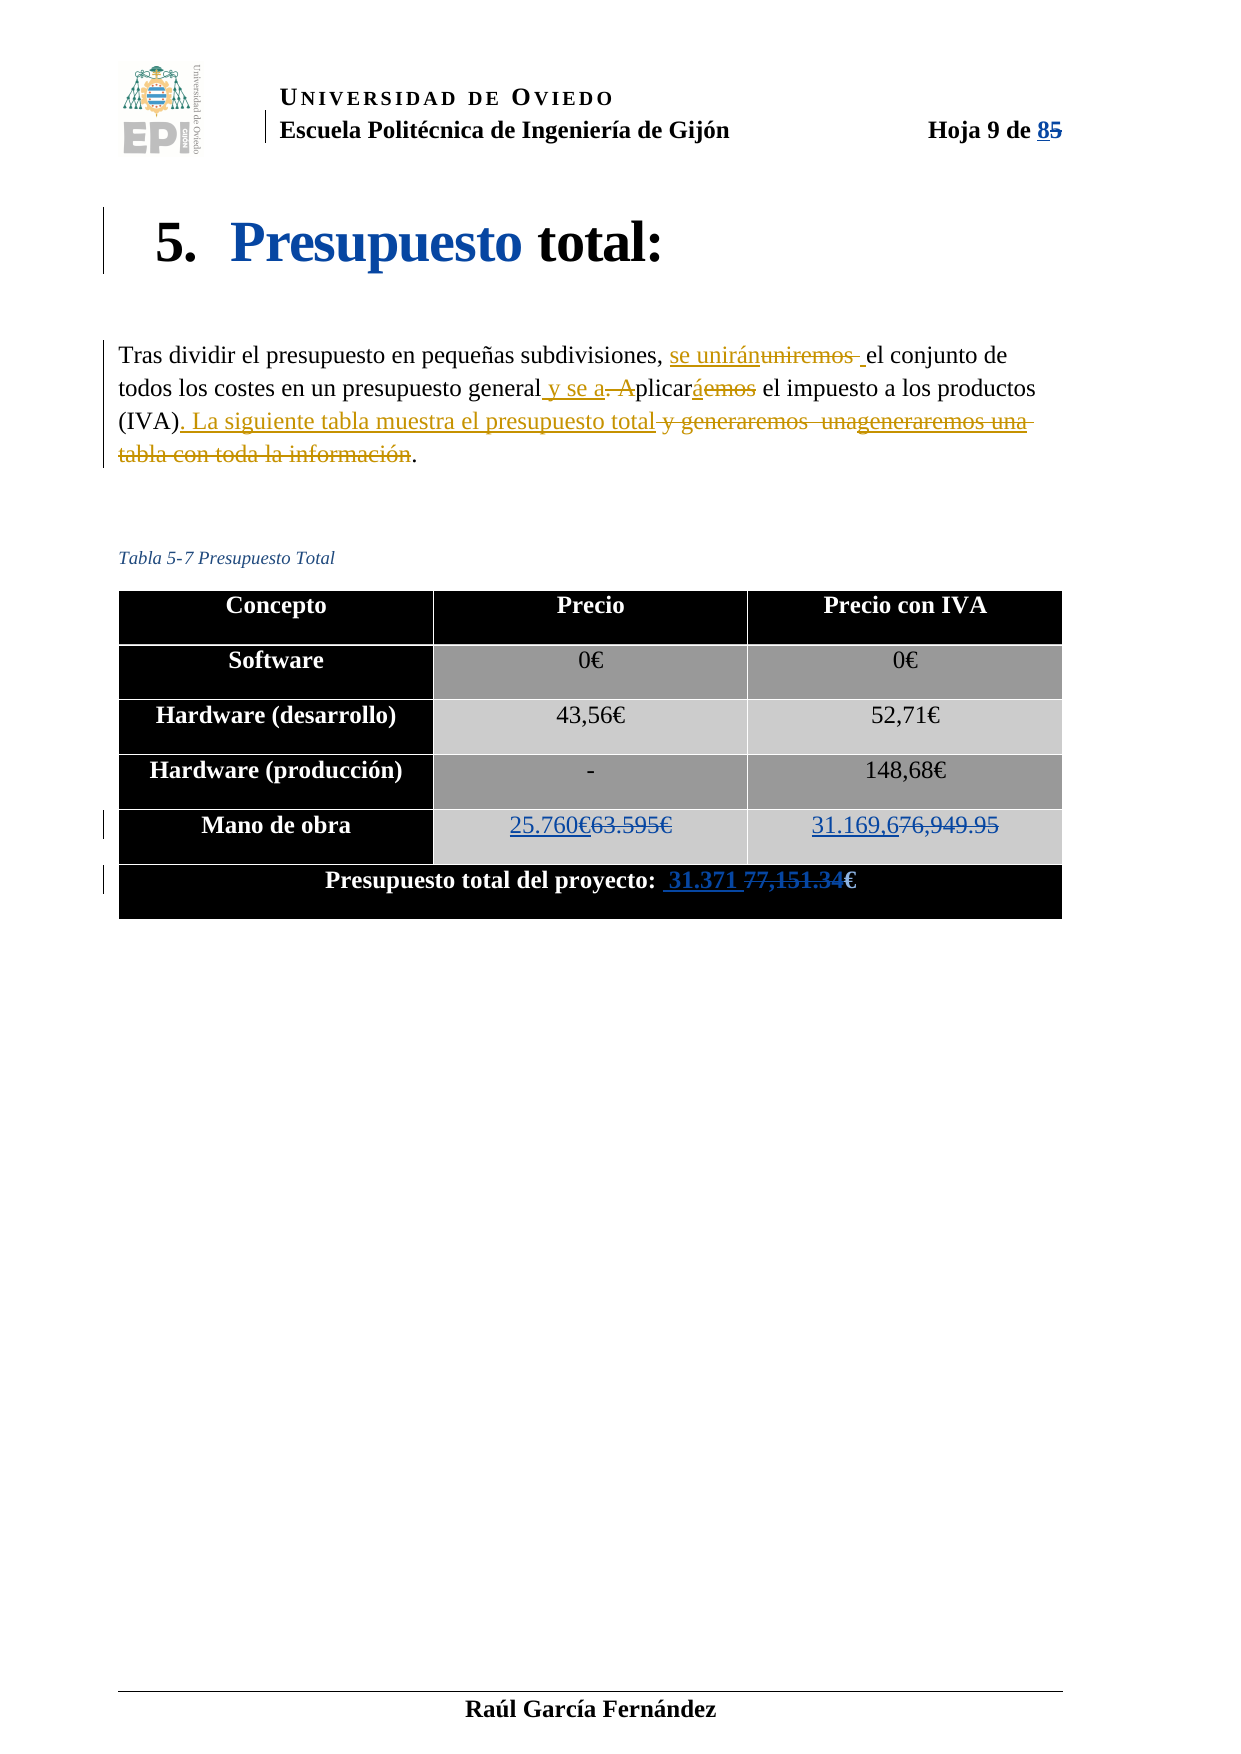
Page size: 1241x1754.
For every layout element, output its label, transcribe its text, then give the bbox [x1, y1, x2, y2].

subtitle Presupuesto total: [156, 207, 1063, 274]
table_cell Mano de obra [119, 810, 433, 864]
table_cell Presupuesto total del proyecto: € [119, 865, 1062, 919]
table_cell 148,68€ [748, 755, 1062, 809]
table_cell - [434, 755, 747, 809]
table_cell 52,71€ [748, 700, 1062, 754]
table_cell Hardware (producción) [119, 755, 433, 809]
table_cell [748, 810, 1062, 864]
table_cell 0€ [748, 646, 1062, 699]
table_header Precio [434, 591, 747, 644]
table_cell Hardware (desarrollo) [119, 700, 433, 754]
text Tras dividir el presupuesto en pequeñas subdivisiones, el conjunto de todos los costes en un presupuesto generalplicar el impuesto a los productos (IVA). [118, 340, 1063, 468]
table_cell Software [119, 646, 433, 699]
table_cell 43,56€ [434, 700, 747, 754]
picture [118, 61, 204, 157]
table_cell [434, 810, 747, 864]
table_header Concepto [119, 591, 433, 644]
table_header Precio con IVA [748, 591, 1062, 644]
table_cell 0€ [434, 646, 747, 699]
